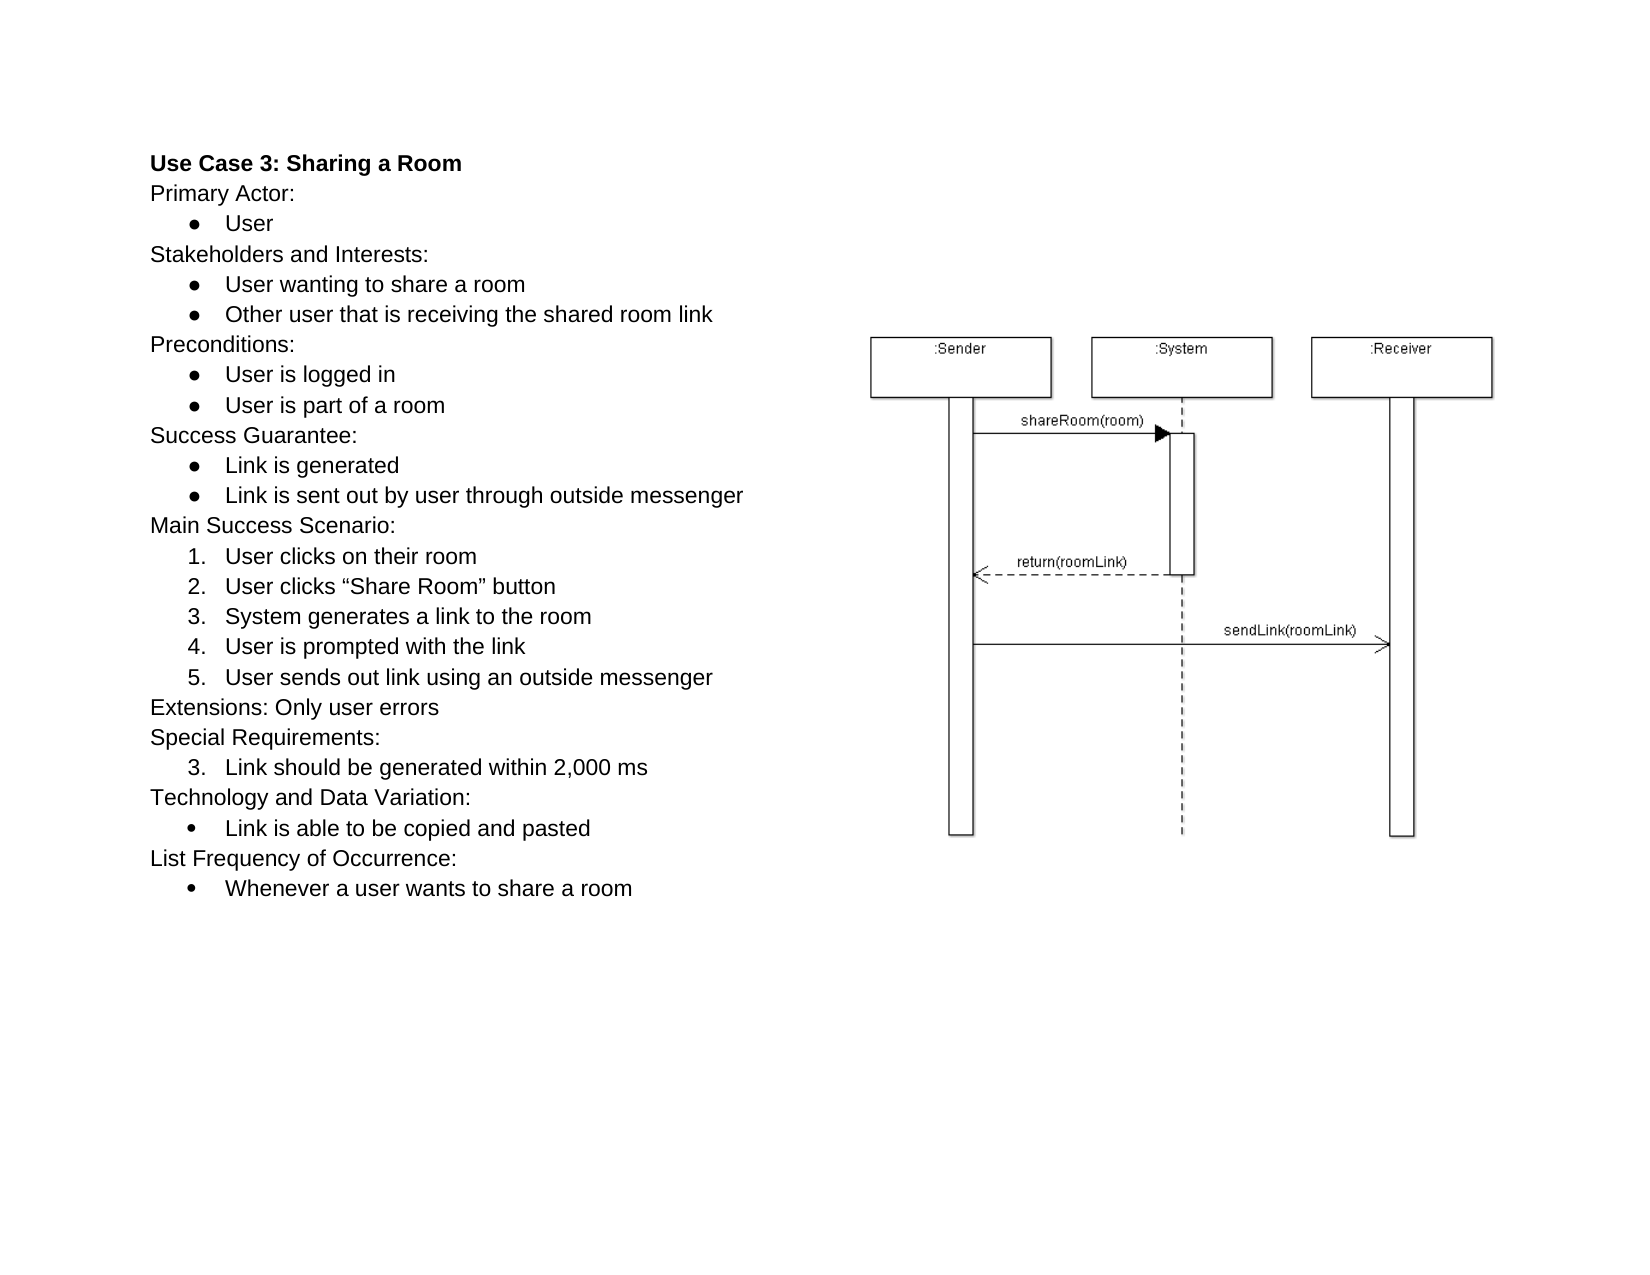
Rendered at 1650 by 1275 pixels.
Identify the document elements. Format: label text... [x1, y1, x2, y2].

list Other user that is receiving the shared room link [187, 301, 787, 327]
text Extensions: Only user errors [150, 694, 787, 720]
list User [187, 210, 787, 237]
list User is prompted with the link [187, 633, 787, 660]
text Main Success Scenario: [150, 512, 787, 539]
text Preconditions: [150, 331, 787, 358]
text Use Case 3: Sharing a Room [150, 150, 787, 176]
list User clicks on their room [187, 543, 787, 569]
picture [862, 331, 1500, 850]
text Special Requirements: [150, 724, 787, 750]
text Stakeholders and Interests: [150, 241, 787, 267]
text Primary Actor: [150, 180, 787, 207]
list User sends out link using an outside messenger [187, 663, 787, 690]
list Link is generated [187, 452, 787, 478]
list User clicks “Share Room” button [187, 573, 787, 599]
text Technology and Data Variation: [150, 784, 787, 811]
text List Frequency of Occurrence: [150, 845, 787, 871]
list System generates a link to the room [187, 603, 787, 629]
list Link is sent out by user through outside messenger [187, 482, 787, 509]
list User wanting to share a room [187, 271, 787, 297]
text Success Guarantee: [150, 422, 787, 448]
list Link should be generated within 2,000 ms [187, 754, 787, 781]
list Whenever a user wants to share a room [187, 875, 787, 901]
list User is logged in [187, 361, 787, 388]
list User is part of a room [187, 392, 787, 418]
list Link is able to be copied and pasted [187, 814, 787, 841]
